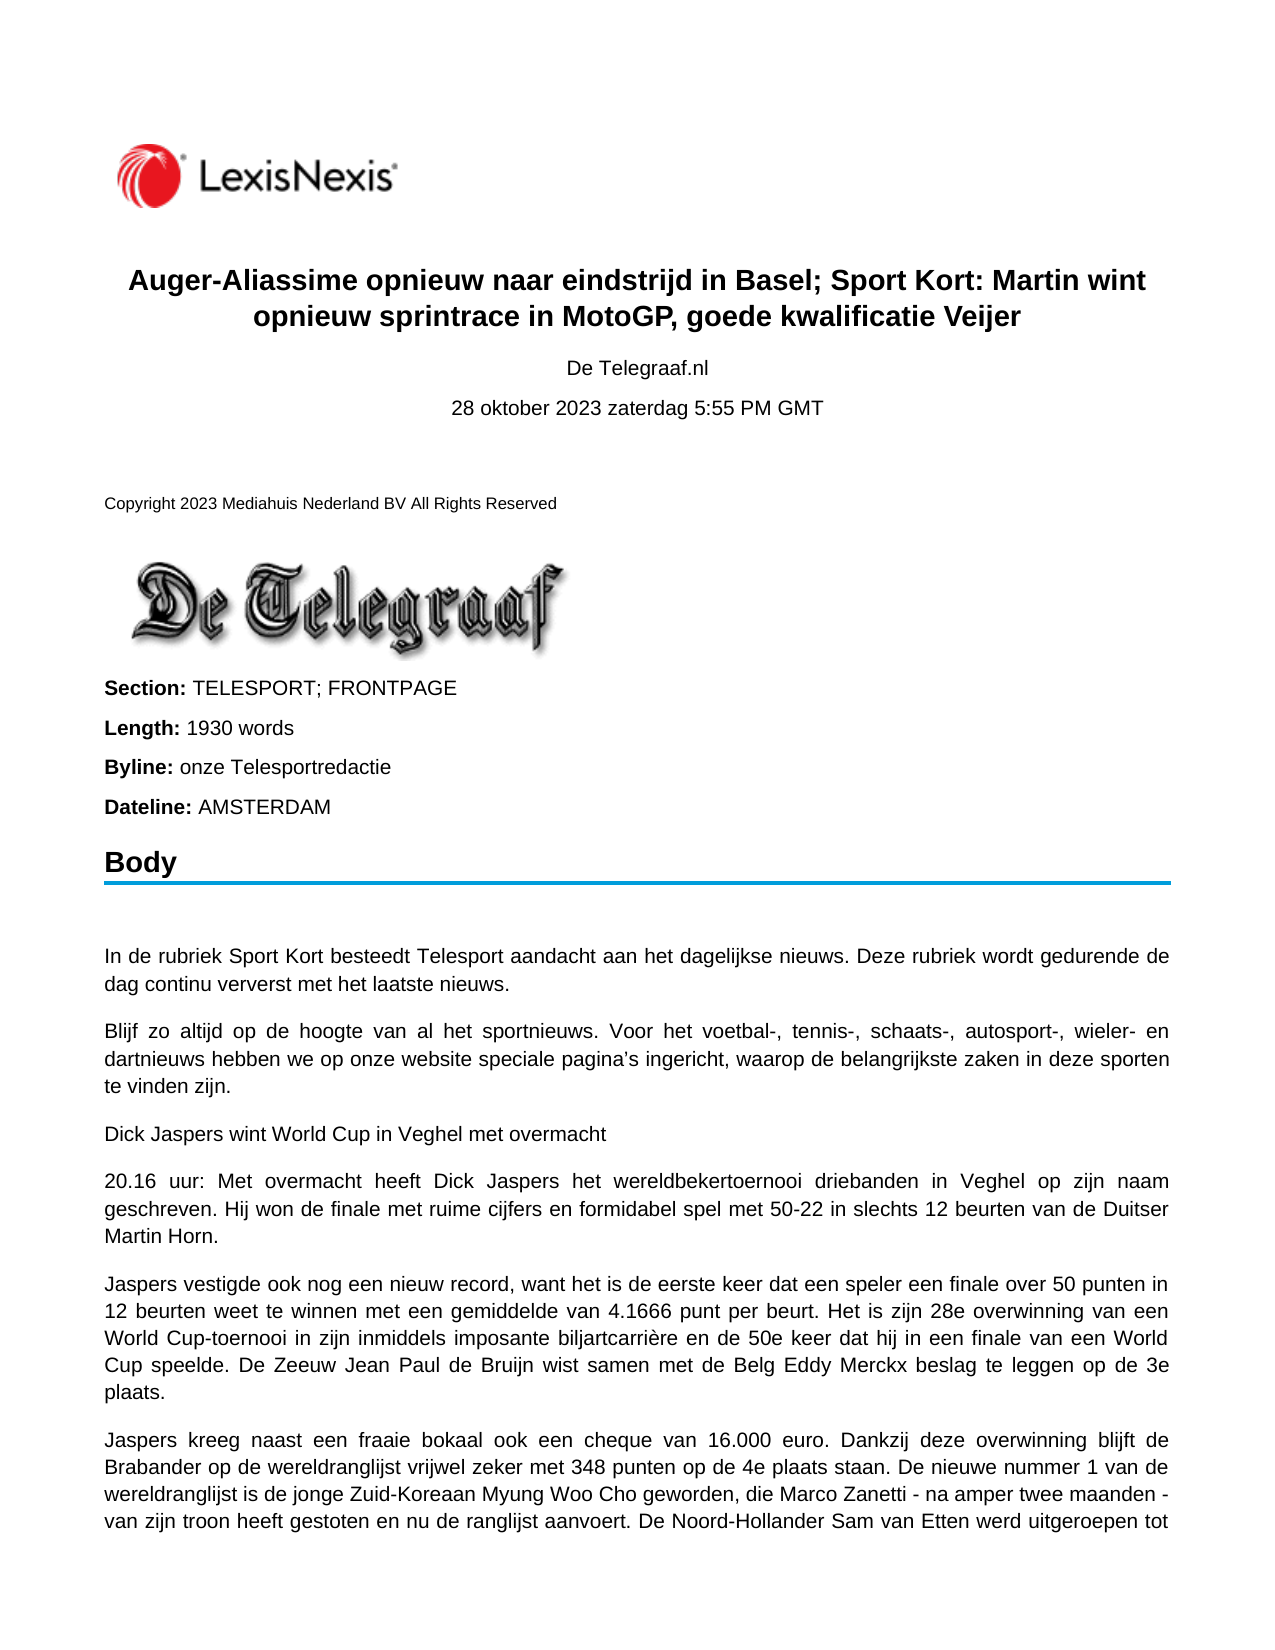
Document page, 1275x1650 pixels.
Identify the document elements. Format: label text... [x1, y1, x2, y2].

text Section: TELESPORT; FRONTPAGE [104, 673, 1171, 700]
text Byline: onze Telesportredactie [104, 752, 1171, 779]
text Copyright 2023 Mediahuis Nederland BV All Rights Reserved [104, 461, 1171, 513]
text Jaspers vestigde ook nog een nieuw record, want het is de eerste keer dat een speler een finale over 50 punten in 12 beurten weet te winnen met een gemiddelde van 4.1666 punt per beurt. Het is zijn 28e overwinning van een World Cup-toernooi in zijn inmiddels imposante biljartcarrière en de 50e keer dat hij in een finale van een World Cup speelde. De Zeeuw Jean Paul de Bruijn wist samen met de Belg Eddy Merckx beslag te leggen op de 3e plaats. [104, 1268, 1171, 1404]
text 28 oktober 2023 zaterdag 5:55 PM GMT [104, 393, 1171, 420]
text Dateline: AMSTERDAM [104, 791, 1171, 818]
picture [104, 144, 412, 208]
text De Telegraaf.nl [104, 353, 1171, 380]
text Length: 1930 words [104, 712, 1171, 739]
text In de rubriek Sport Kort besteedt Telesport aandacht aan het dagelijkse nieuws. Deze rubriek wordt gedurende de dag continu ververst met het laatste nieuws. [104, 941, 1171, 995]
text Body [104, 843, 1171, 879]
text Dick Jaspers wint World Cup in Veghel met overmacht [104, 1118, 1171, 1145]
text 20.16 uur: Met overmacht heeft Dick Jaspers het wereldbekertoernooi driebanden in Veghel op zijn naam geschreven. Hij won de finale met ruime cijfers en formidabel spel met 50-22 in slechts 12 beurten van de Duitser Martin Horn. [104, 1166, 1171, 1247]
text Blijf zo altijd op de hoogte van al het sportnieuws. Voor het voetbal-, tennis-, schaats-, autosport-, wieler- en dartnieuws hebben we op onze website speciale pagina’s ingericht, waarop de belangrijkste zaken in deze sporten te vinden zijn. [104, 1016, 1171, 1097]
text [104, 1424, 1171, 1533]
subtitle Auger-Aliassime opnieuw naar eindstrijd in Basel; Sport Kort: Martin wint opnieuw sprintrace in MotoGP, goede kwalificatie Veijer [104, 261, 1171, 332]
